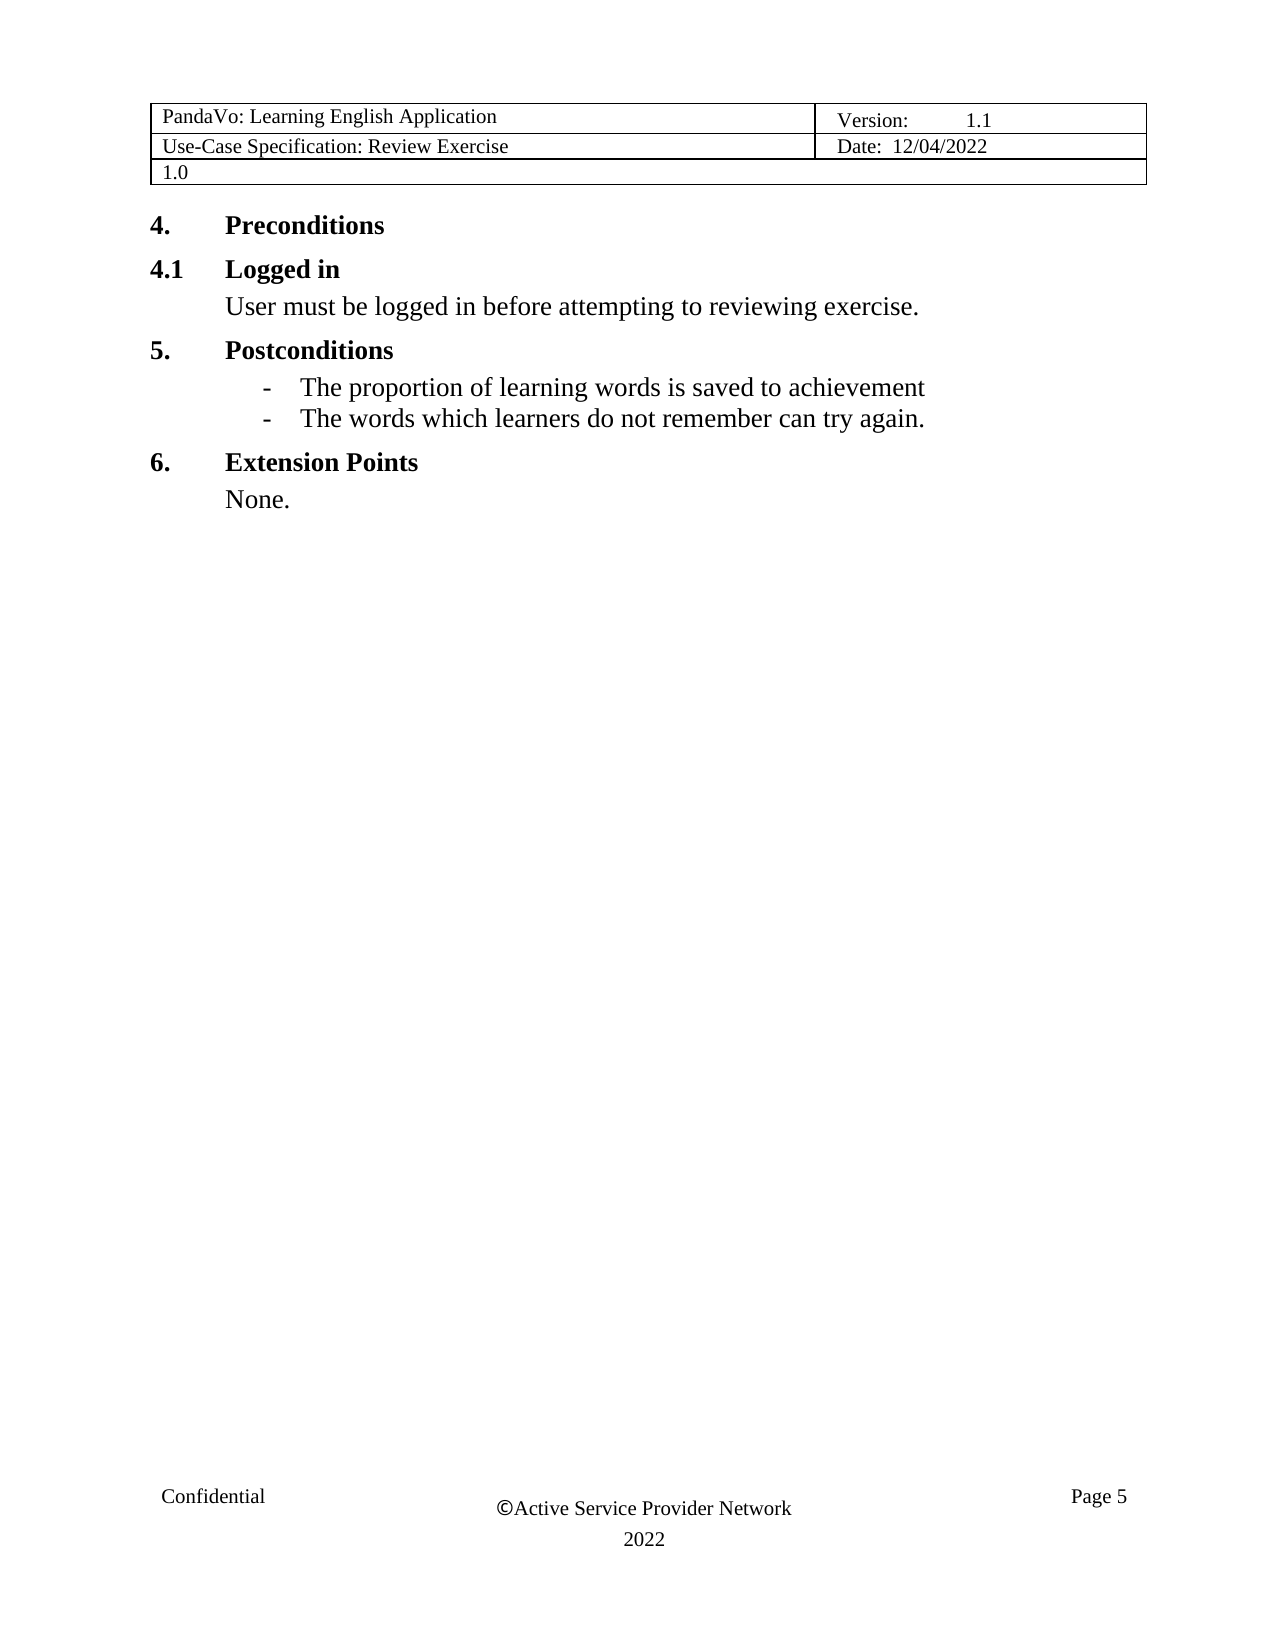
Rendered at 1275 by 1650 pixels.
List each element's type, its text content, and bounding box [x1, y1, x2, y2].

list The words which learners do not remember can try again. [262, 402, 1125, 434]
subtitle Logged in [150, 253, 1125, 284]
text None. [150, 483, 1125, 515]
subtitle Preconditions [150, 209, 1125, 240]
subtitle Extension Points [150, 446, 1125, 477]
subtitle Postconditions [150, 334, 1125, 365]
list The proportion of learning words is saved to achievement [262, 371, 1125, 402]
text User must be logged in before attempting to reviewing exercise. [225, 290, 1125, 321]
